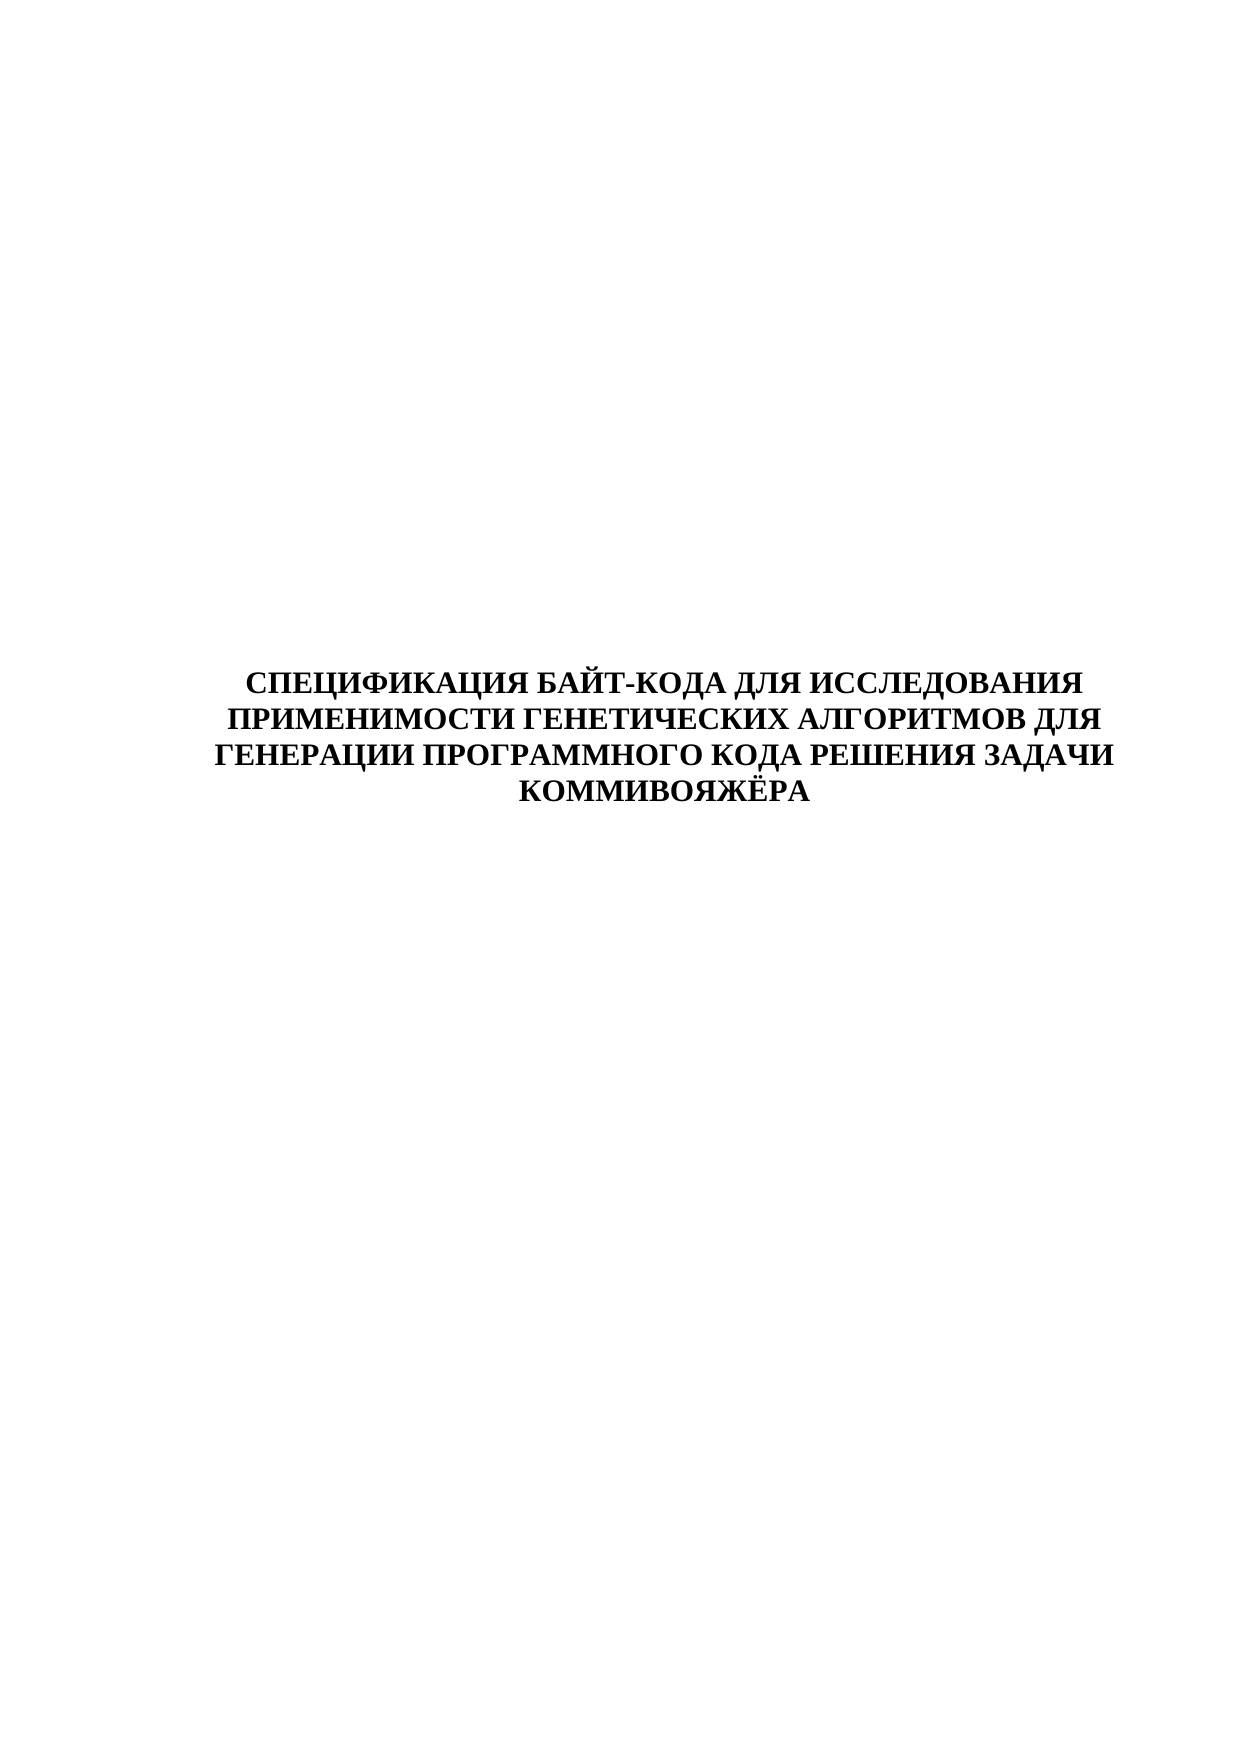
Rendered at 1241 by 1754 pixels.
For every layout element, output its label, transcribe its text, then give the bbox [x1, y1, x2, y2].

text СПЕЦИФИКАЦИЯ БАЙТ-КОДА ДЛЯ ИССЛЕДОВАНИЯ ПРИМЕНИМОСТИ ГЕНЕТИЧЕСКИХ АЛГОРИТМОВ ДЛЯ ГЕНЕРАЦИИ ПРОГРАММНОГО КОДА РЕШЕНИЯ ЗАДАЧИ КОММИВОЯЖЁРА [177, 665, 1152, 808]
